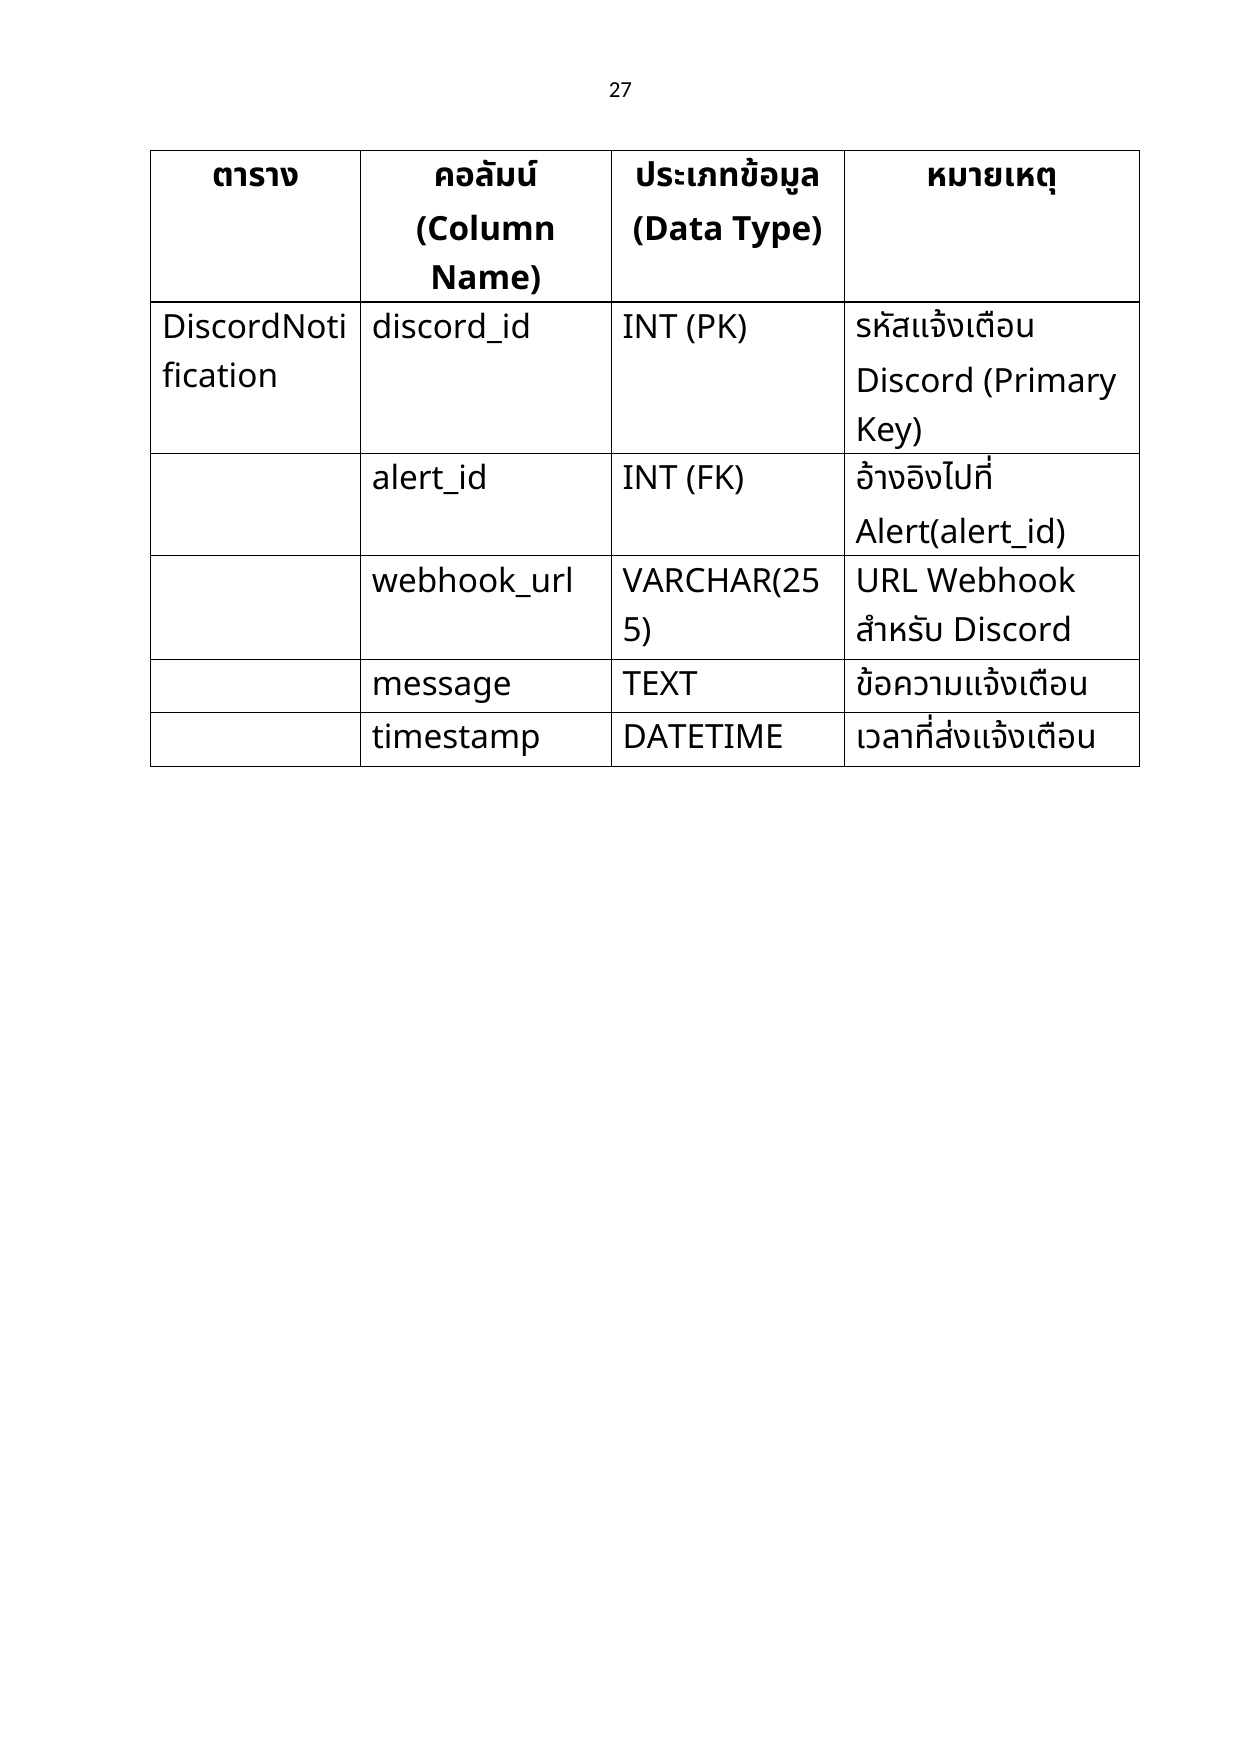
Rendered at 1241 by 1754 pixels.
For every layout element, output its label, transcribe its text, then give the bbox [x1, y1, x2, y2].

table_cell [151, 660, 360, 712]
table_cell เวลาที่ส่งแจ้งเตือน [845, 713, 1139, 766]
table_cell DATETIME [612, 713, 844, 766]
table_cell รหัสแจ้งเตือน Discord (Primary Key) [845, 303, 1139, 453]
table_header คอลัมน์ (Column Name) [361, 151, 611, 301]
table_cell message [361, 660, 611, 712]
table_cell webhook_url [361, 556, 611, 658]
table_cell URL Webhook สำหรับ Discord [845, 556, 1139, 658]
table_cell TEXT [612, 660, 844, 712]
table_cell INT (FK) [612, 454, 844, 555]
table_cell INT (PK) [612, 303, 844, 453]
table_cell [151, 713, 360, 766]
table_cell timestamp [361, 713, 611, 766]
table_cell VARCHAR(255) [612, 556, 844, 658]
table_cell [151, 454, 360, 555]
table_cell [151, 556, 360, 658]
table_header ตาราง [151, 151, 360, 301]
table_cell alert_id [361, 454, 611, 555]
table_header หมายเหตุ [845, 151, 1139, 301]
table_cell discord_id [361, 303, 611, 453]
table_header ประเภทข้อมูล (Data Type) [612, 151, 844, 301]
table_cell อ้างอิงไปที่ Alert(alert_id) [845, 454, 1139, 555]
table_cell DiscordNotification [151, 303, 360, 453]
table_cell ข้อความแจ้งเตือน [845, 660, 1139, 712]
